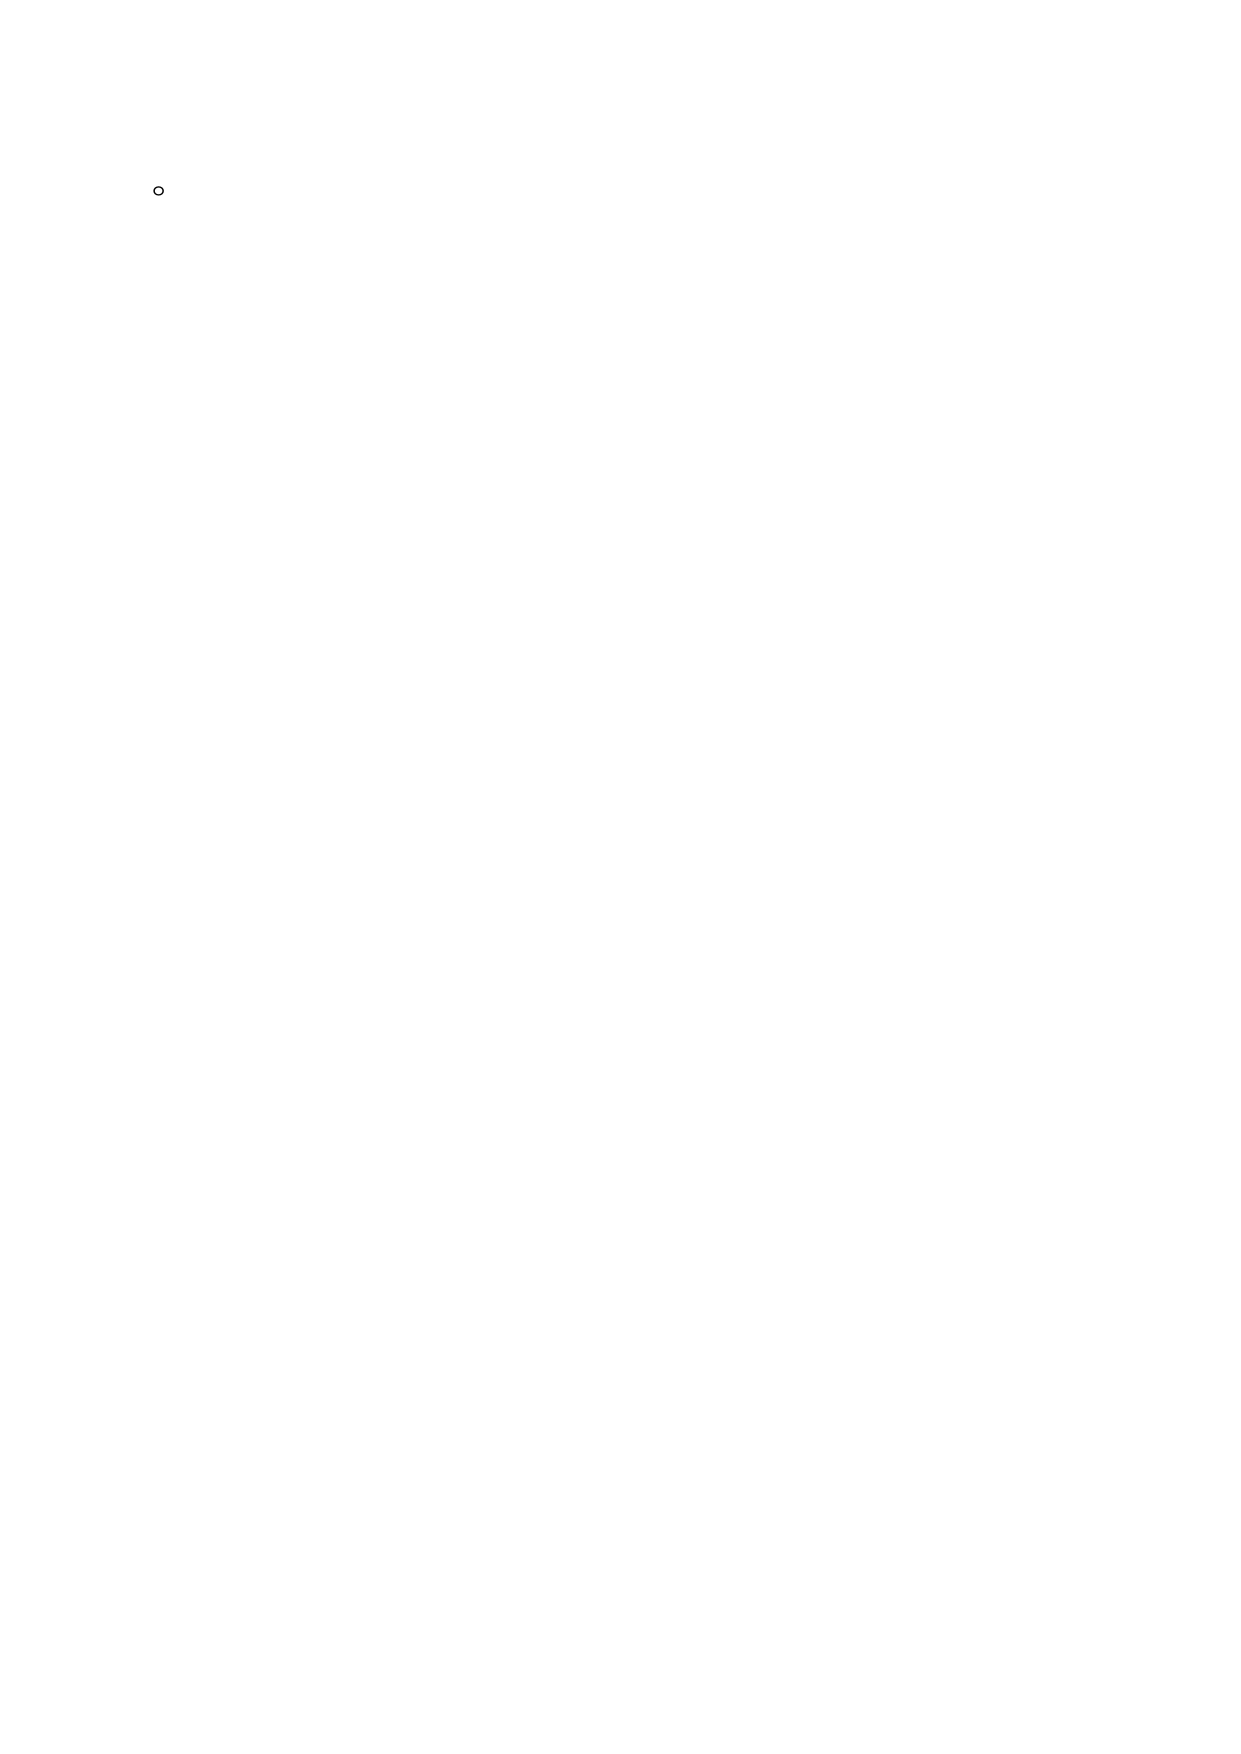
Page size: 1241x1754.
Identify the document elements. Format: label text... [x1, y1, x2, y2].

text ㅇ [150, 177, 1090, 204]
